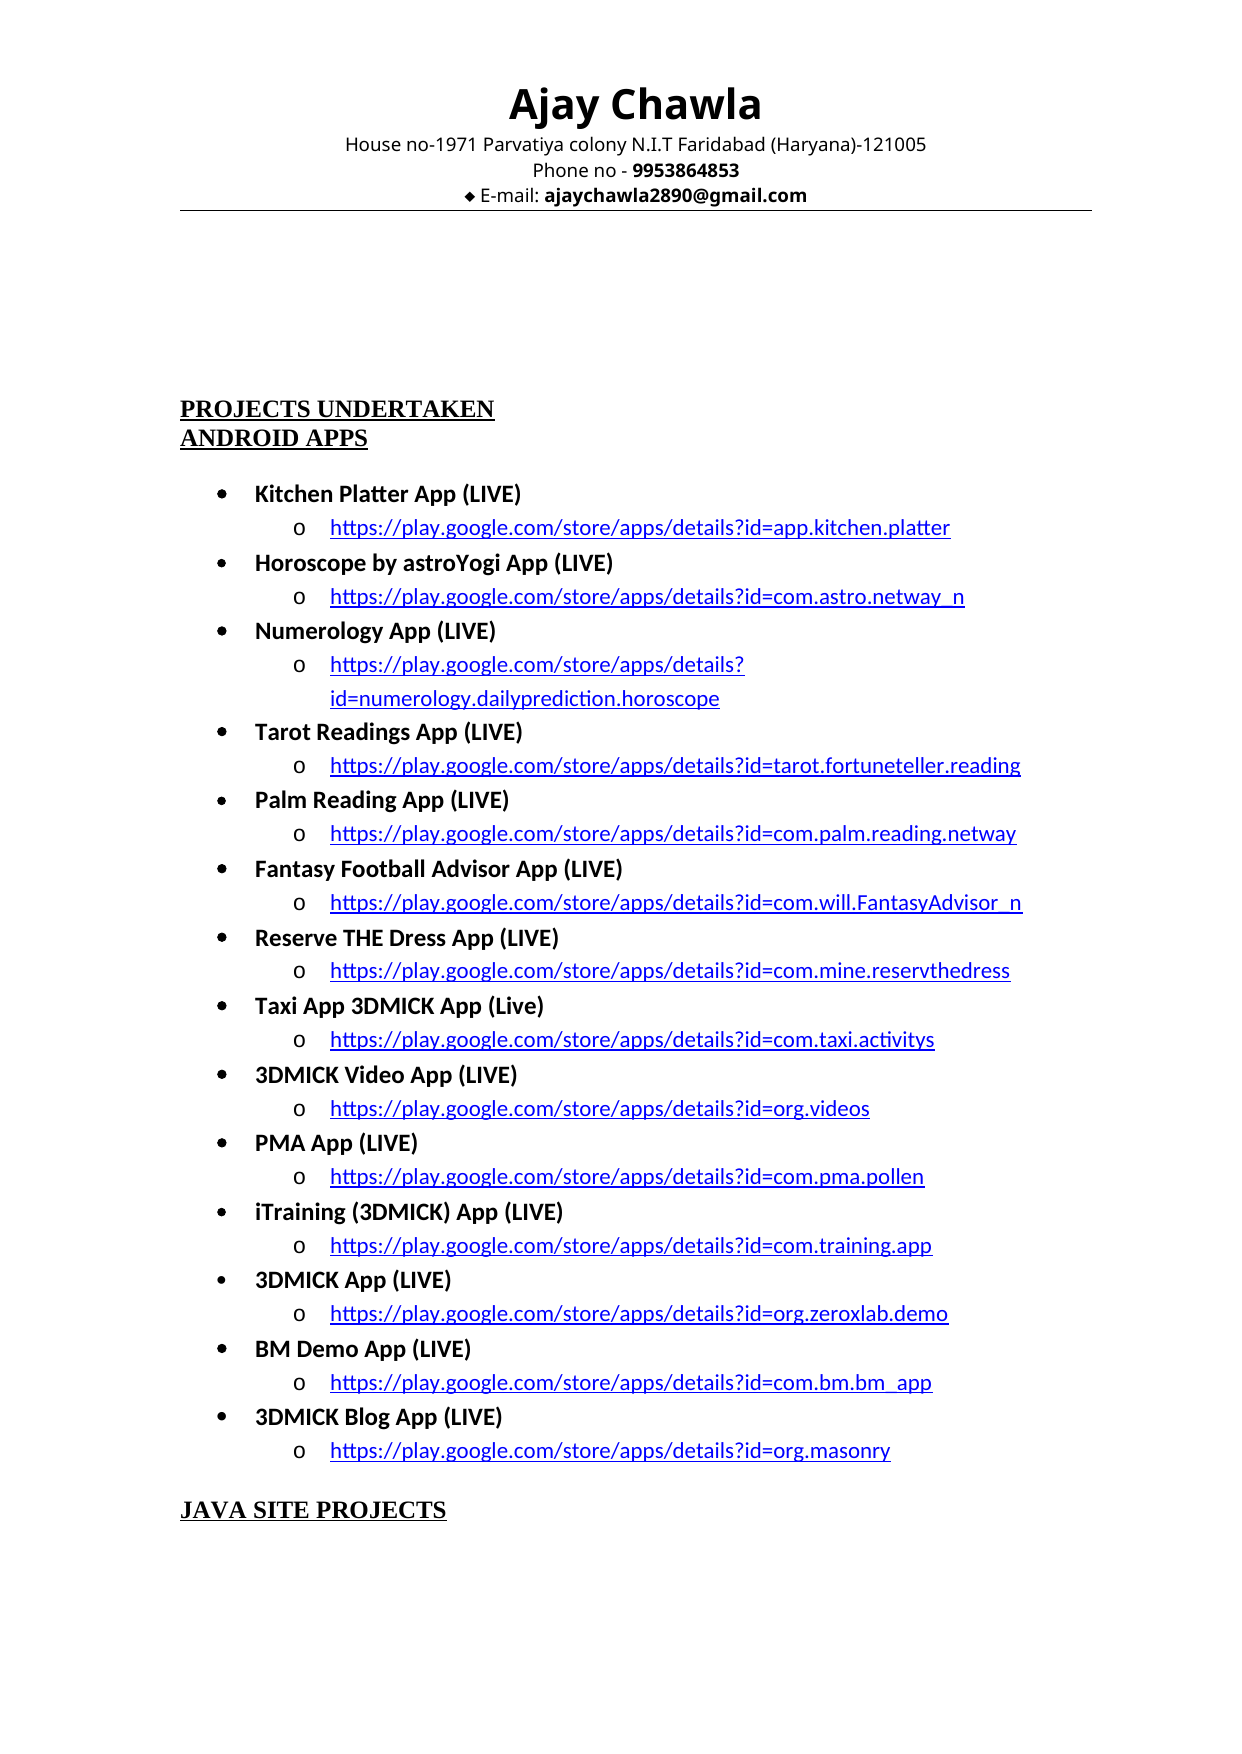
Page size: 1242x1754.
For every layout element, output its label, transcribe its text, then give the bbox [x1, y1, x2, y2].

list Horoscope by astroYogi App (LIVE) [217, 547, 1092, 577]
list Palm Reading App (LIVE) [217, 784, 1092, 815]
list https://play.google.com/store/apps/details?id=tarot.fortuneteller.reading [292, 751, 1092, 780]
text JAVA SITE PROJECTS [180, 1495, 1092, 1524]
list BM Demo App (LIVE) [217, 1333, 1092, 1363]
list https://play.google.com/store/apps/details?id=com.will.FantasyAdvisor_n [292, 888, 1092, 917]
list Fantasy Football Advisor App (LIVE) [217, 853, 1092, 884]
list 3DMICK Video App (LIVE) [217, 1059, 1092, 1089]
text ANDROID APPS [180, 423, 1092, 452]
list https://play.google.com/store/apps/details?id=app.kitchen.platter [292, 513, 1092, 543]
list https://play.google.com/store/apps/details?id=com.taxi.activitys [292, 1025, 1092, 1054]
list https://play.google.com/store/apps/details?id=com.mine.reservthedress [292, 957, 1092, 986]
list Taxi App 3DMICK App (Live) [217, 990, 1092, 1021]
list https://play.google.com/store/apps/details?id=com.pma.pollen [292, 1162, 1092, 1191]
list Kitchen Platter App (LIVE) [217, 478, 1092, 509]
list Tarot Readings App (LIVE) [217, 716, 1092, 747]
list https://play.google.com/store/apps/details?id=numerology.dailyprediction.horoscope [292, 651, 1092, 712]
list https://play.google.com/store/apps/details?id=com.astro.netway_n [292, 582, 1092, 611]
list 3DMICK App (LIVE) [217, 1264, 1092, 1295]
list iTraining (3DMICK) App (LIVE) [217, 1196, 1092, 1226]
list https://play.google.com/store/apps/details?id=org.videos [292, 1094, 1092, 1123]
list Reserve THE Dress App (LIVE) [217, 922, 1092, 952]
list https://play.google.com/store/apps/details?id=com.training.app [292, 1231, 1092, 1260]
list Numerology App (LIVE) [217, 616, 1092, 646]
list https://play.google.com/store/apps/details?id=org.masonry [292, 1436, 1092, 1466]
list https://play.google.com/store/apps/details?id=com.palm.reading.netway [292, 819, 1092, 849]
list https://play.google.com/store/apps/details?id=org.zeroxlab.demo [292, 1299, 1092, 1328]
list 3DMICK Blog App (LIVE) [217, 1401, 1092, 1432]
list https://play.google.com/store/apps/details?id=com.bm.bm_app [292, 1368, 1092, 1397]
list PMA App (LIVE) [217, 1127, 1092, 1158]
text PROJECTS UNDERTAKEN [180, 394, 1092, 423]
